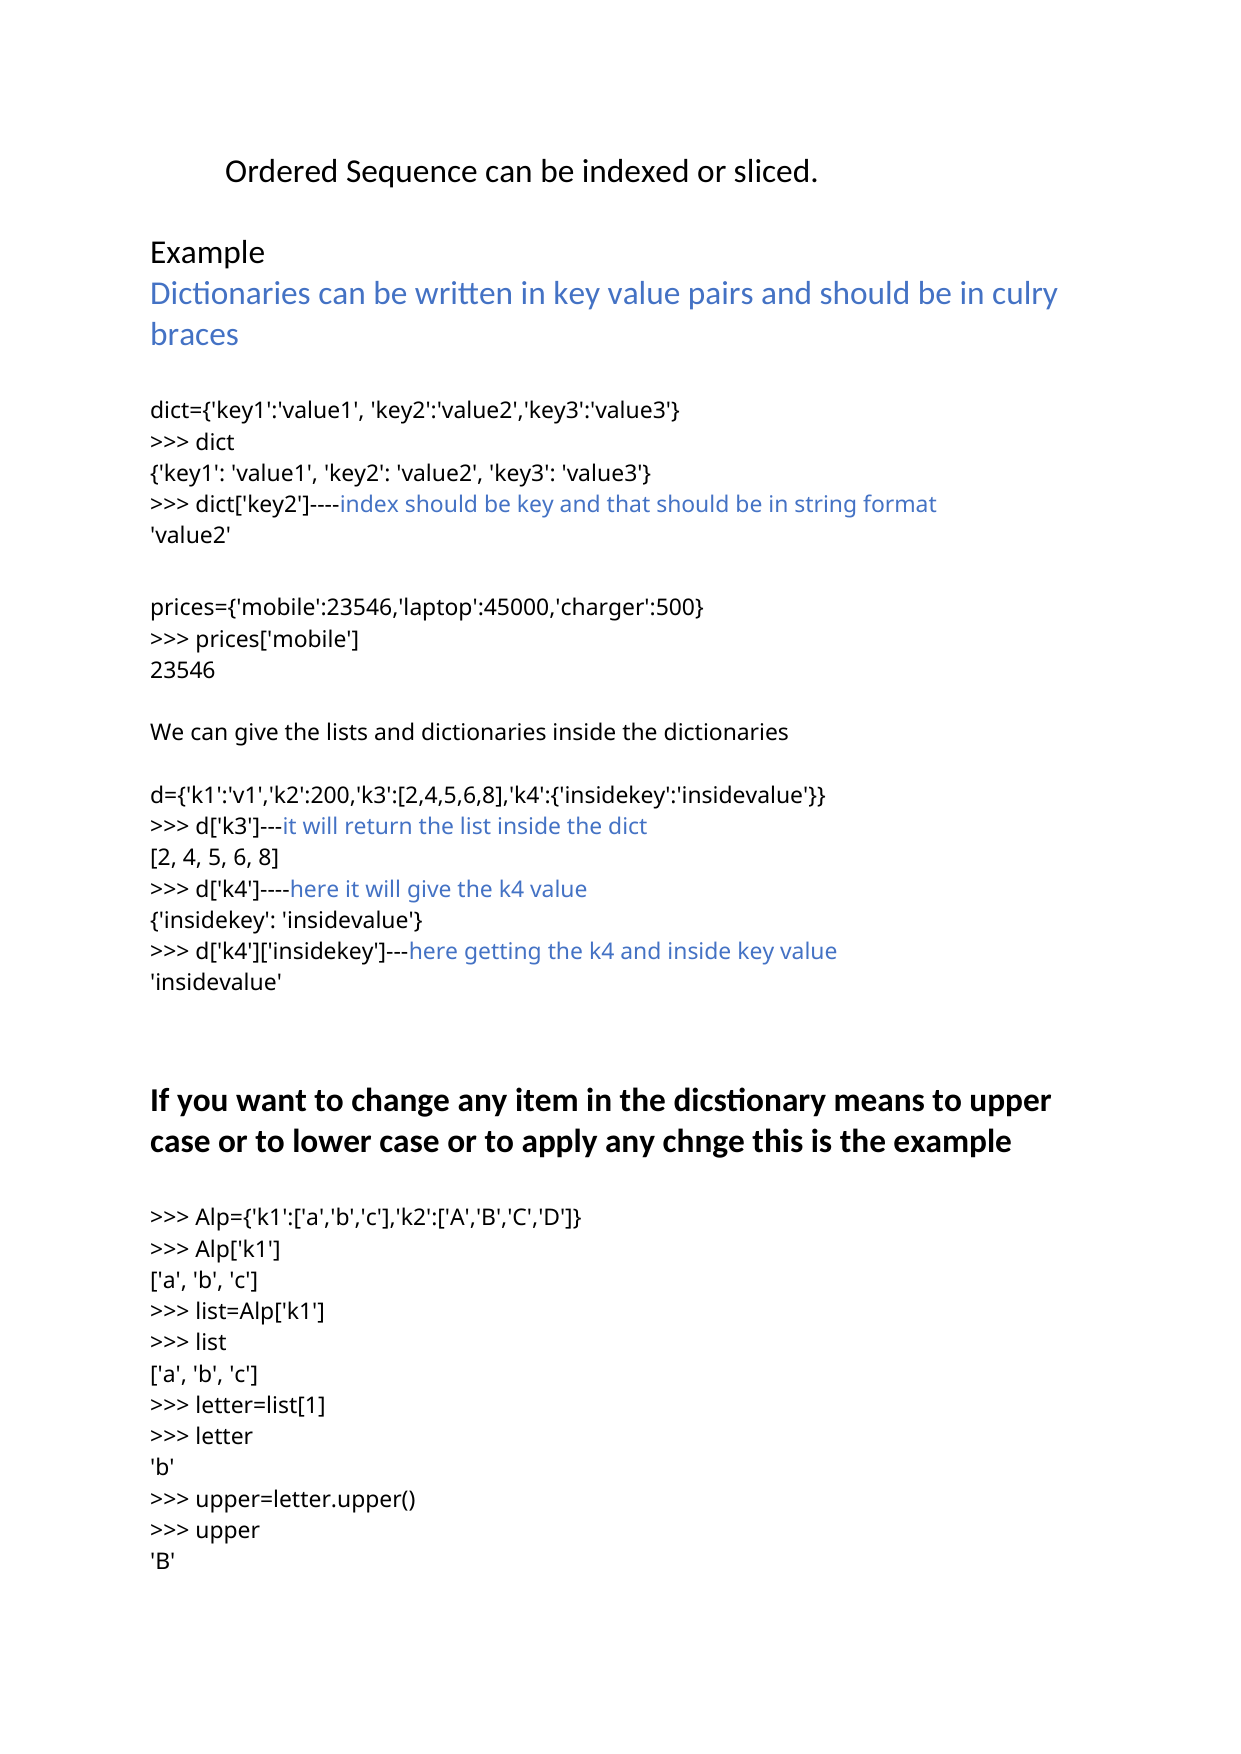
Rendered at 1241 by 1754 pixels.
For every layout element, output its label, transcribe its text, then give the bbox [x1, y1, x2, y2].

text prices={'mobile':23546,'laptop':45000,'charger':500} [150, 591, 1090, 623]
text Dictionaries can be written in key value pairs and should be in culry braces [150, 272, 1090, 354]
text Ordered Sequence can be indexed or sliced. [150, 150, 1090, 191]
text {'insidekey': 'insidevalue'} [150, 904, 1090, 935]
text 'b' [150, 1451, 1090, 1482]
text >>> prices['mobile'] [150, 623, 1090, 654]
text d={'k1':'v1','k2':200,'k3':[2,4,5,6,8],'k4':{'insidekey':'insidevalue'}} [150, 779, 1090, 810]
text If you want to change any item in the dicstionary means to upper case or to lower case or to apply any chnge this is the example [150, 1079, 1090, 1161]
text >>> d['k4']['insidekey']---here getting the k4 and inside key value [150, 935, 1090, 966]
text >>> letter [150, 1420, 1090, 1451]
text ['a', 'b', 'c'] [150, 1357, 1090, 1389]
text >>> list=Alp['k1'] [150, 1295, 1090, 1326]
text [2, 4, 5, 6, 8] [150, 841, 1090, 873]
text {'key1': 'value1', 'key2': 'value2', 'key3': 'value3'} [150, 457, 1090, 488]
text >>> list [150, 1326, 1090, 1357]
text ['a', 'b', 'c'] [150, 1264, 1090, 1295]
text >>> Alp={'k1':['a','b','c'],'k2':['A','B','C','D']} [150, 1201, 1090, 1232]
text 23546 [150, 654, 1090, 685]
text >>> d['k3']---it will return the list inside the dict [150, 810, 1090, 841]
text dict={'key1':'value1', 'key2':'value2','key3':'value3'} [150, 394, 1090, 426]
text 'value2' [150, 519, 1090, 551]
text >>> upper=letter.upper() [150, 1482, 1090, 1514]
text >>> dict [150, 426, 1090, 457]
text 'insidevalue' [150, 966, 1090, 998]
text >>> Alp['k1'] [150, 1232, 1090, 1264]
text >>> dict['key2']----index should be key and that should be in string format [150, 488, 1090, 519]
text Example [150, 231, 1090, 272]
text >>> d['k4']----here it will give the k4 value [150, 873, 1090, 904]
text 'B' [150, 1545, 1090, 1576]
text >>> letter=list[1] [150, 1389, 1090, 1420]
text We can give the lists and dictionaries inside the dictionaries [150, 716, 1090, 748]
text >>> upper [150, 1514, 1090, 1545]
